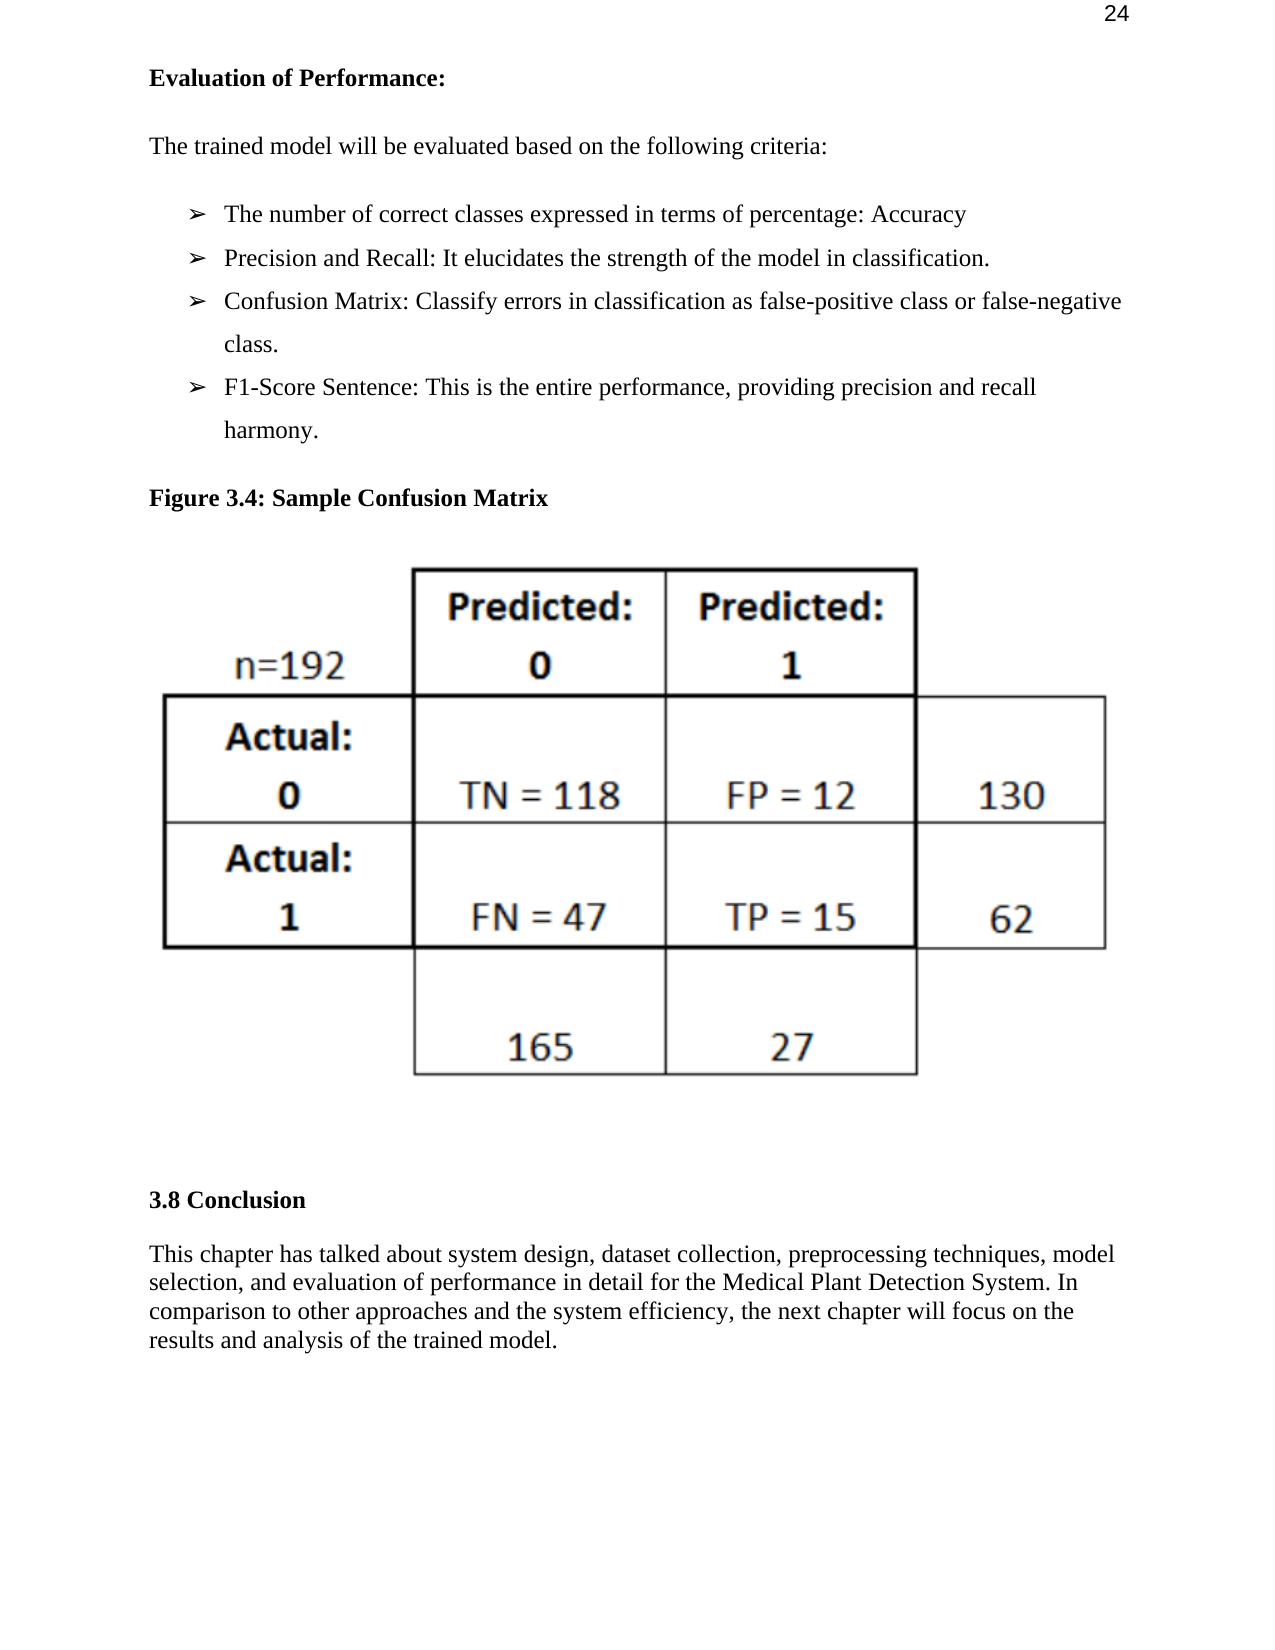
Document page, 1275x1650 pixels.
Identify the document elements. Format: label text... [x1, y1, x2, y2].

list Confusion Matrix: Classify errors in classification as false-positive class or false-negative class. [186, 286, 1129, 358]
list Precision and Recall: It elucidates the strength of the model in classification. [186, 243, 1129, 271]
list The number of correct classes expressed in terms of percentage: Accuracy [186, 199, 1129, 228]
text The trained model will be evaluated based on the following criteria: [149, 131, 1129, 160]
picture [148, 551, 1130, 1094]
list F1-Score Sentence: This is the entire performance, providing precision and recall harmony. [186, 372, 1129, 444]
subtitle Figure 3.4: Sample Confusion Matrix [149, 483, 1129, 512]
text This chapter has talked about system design, dataset collection, preprocessing techniques, model selection, and evaluation of performance in detail for the Medical Plant Detection System. In comparison to other approaches and the system efficiency, the next chapter will focus on the results and analysis of the trained model. [149, 1239, 1129, 1354]
subtitle 3.8 Conclusion [149, 1185, 1129, 1214]
subtitle Evaluation of Performance: [149, 63, 1129, 92]
